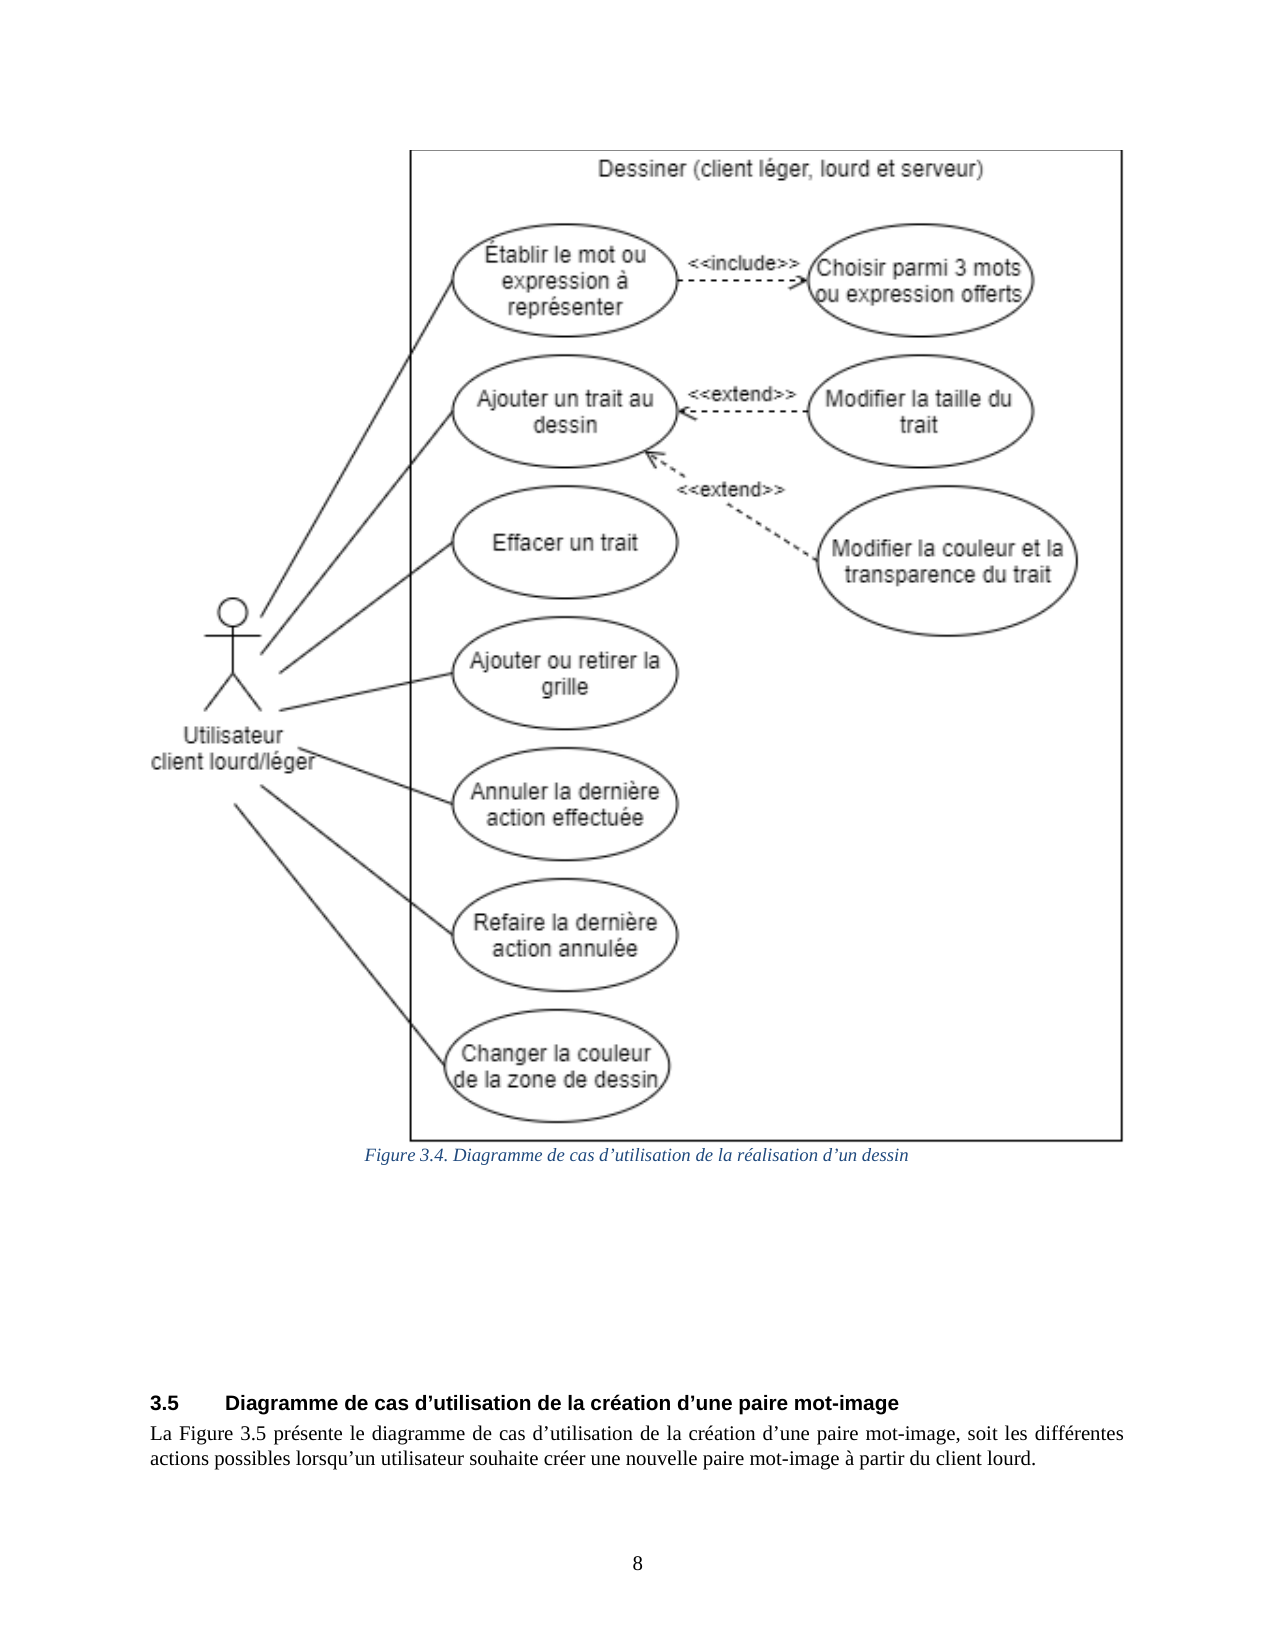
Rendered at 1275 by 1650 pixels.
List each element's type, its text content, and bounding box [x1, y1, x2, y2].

text La Figure 3.5 présente le diagramme de cas d’utilisation de la création d’une paire mot-image, soit les différentes actions possibles lorsqu’un utilisateur souhaite créer une nouvelle paire mot-image à partir du client lourd. [150, 1421, 1125, 1469]
subtitle Diagramme de cas d’utilisation de la création d’une paire mot-image [150, 1391, 1125, 1415]
picture [151, 150, 1125, 1144]
